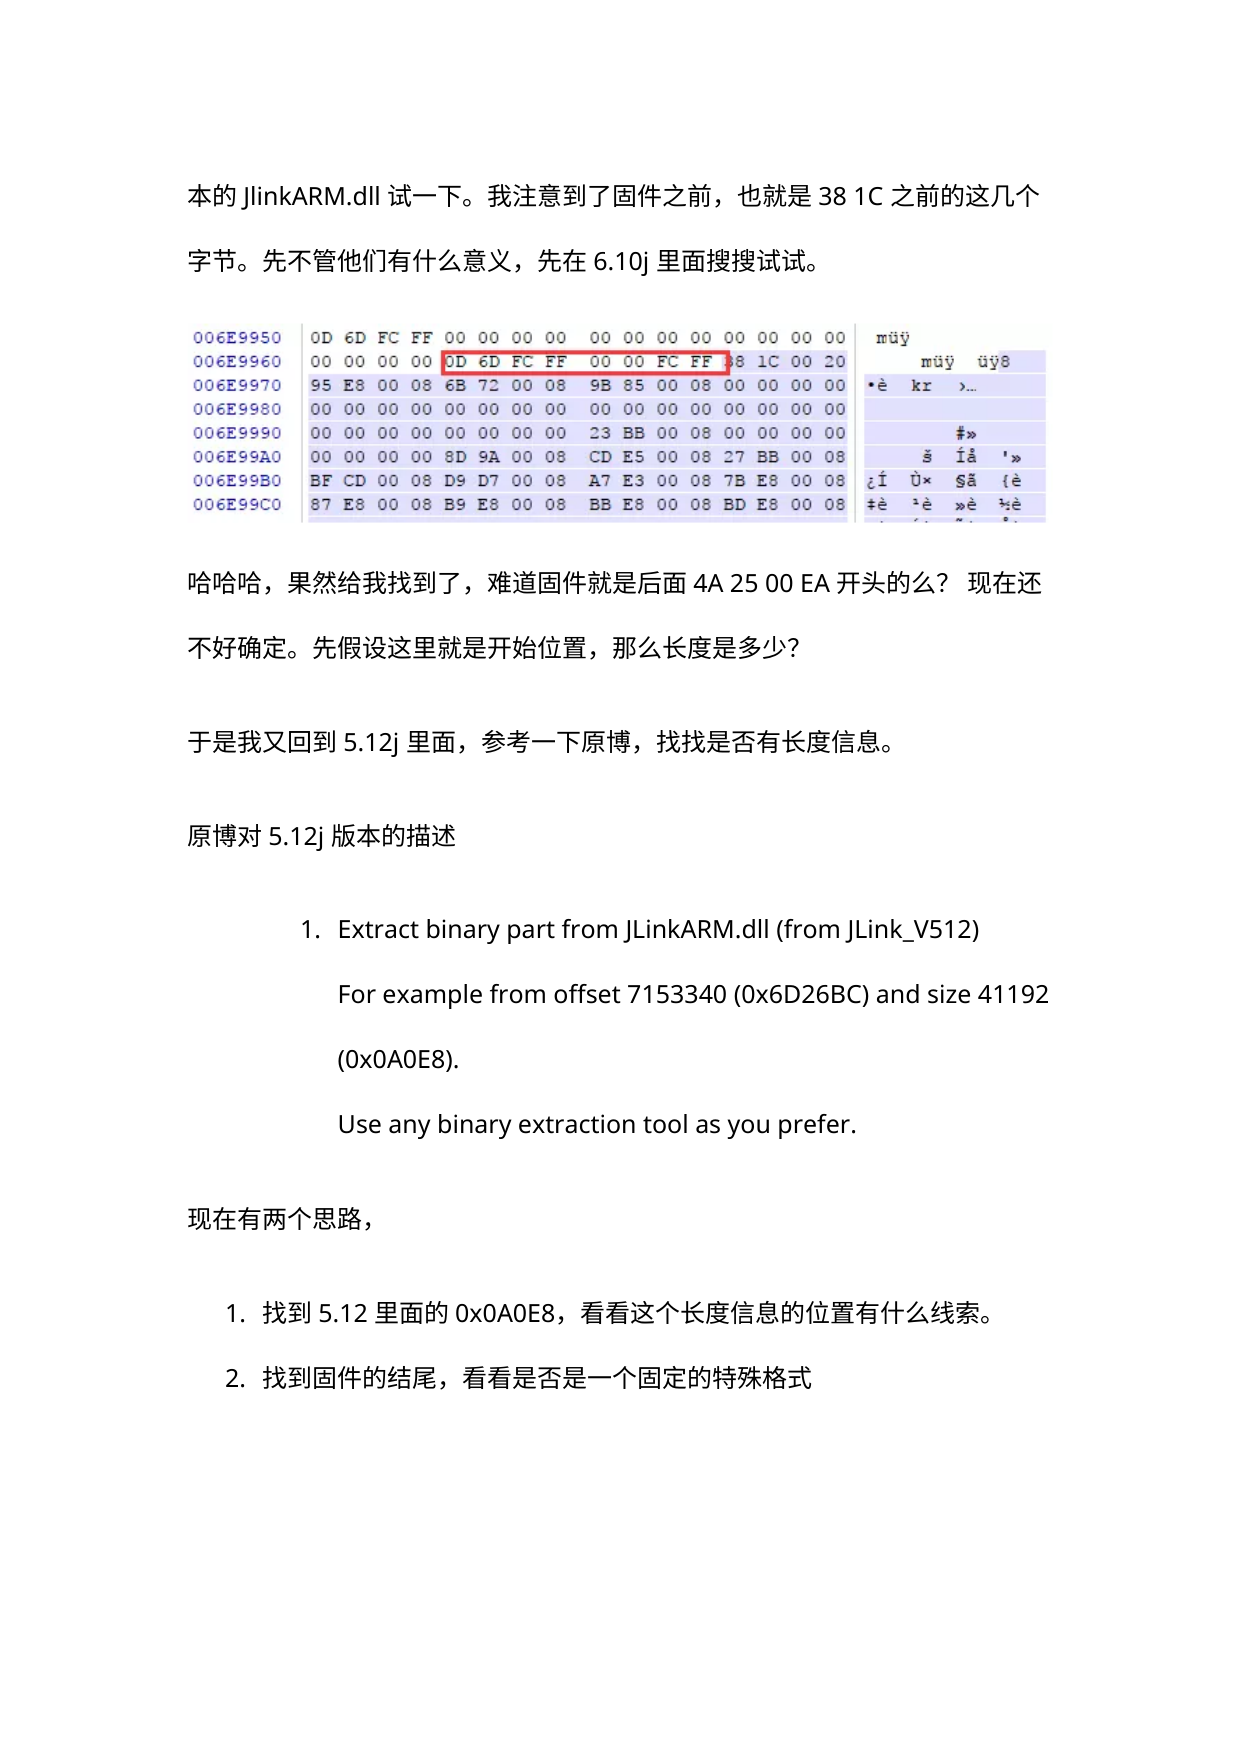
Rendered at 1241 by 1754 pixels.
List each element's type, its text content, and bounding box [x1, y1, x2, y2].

list Extract binary part from JLinkARM.dll (from JLink_V512) For example from offset 7153340 (0x6D26BC) and size 41192 (0x0A0E8). Use any binary extraction tool as you prefer. [300, 896, 1053, 1156]
text 原博对 5.12j 版本的描述 [187, 802, 1053, 867]
list 找到固件的结尾，看看是否是一个固定的特殊格式 [225, 1344, 1053, 1409]
list 找到 5.12 里面的 0x0A0E8，看看这个长度信息的位置有什么线索。 [225, 1279, 1053, 1344]
text 哈哈哈，果然给我找到了，难道固件就是后面 4A 25 00 EA 开头的么？ 现在还不好确定。先假设这里就是开始位置，那么长度是多少？ [187, 534, 1053, 679]
picture [187, 321, 1053, 534]
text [187, 162, 1053, 292]
text 于是我又回到 5.12j 里面，参考一下原博，找找是否有长度信息。 [187, 708, 1053, 773]
text 现在有两个思路， [187, 1185, 1053, 1250]
